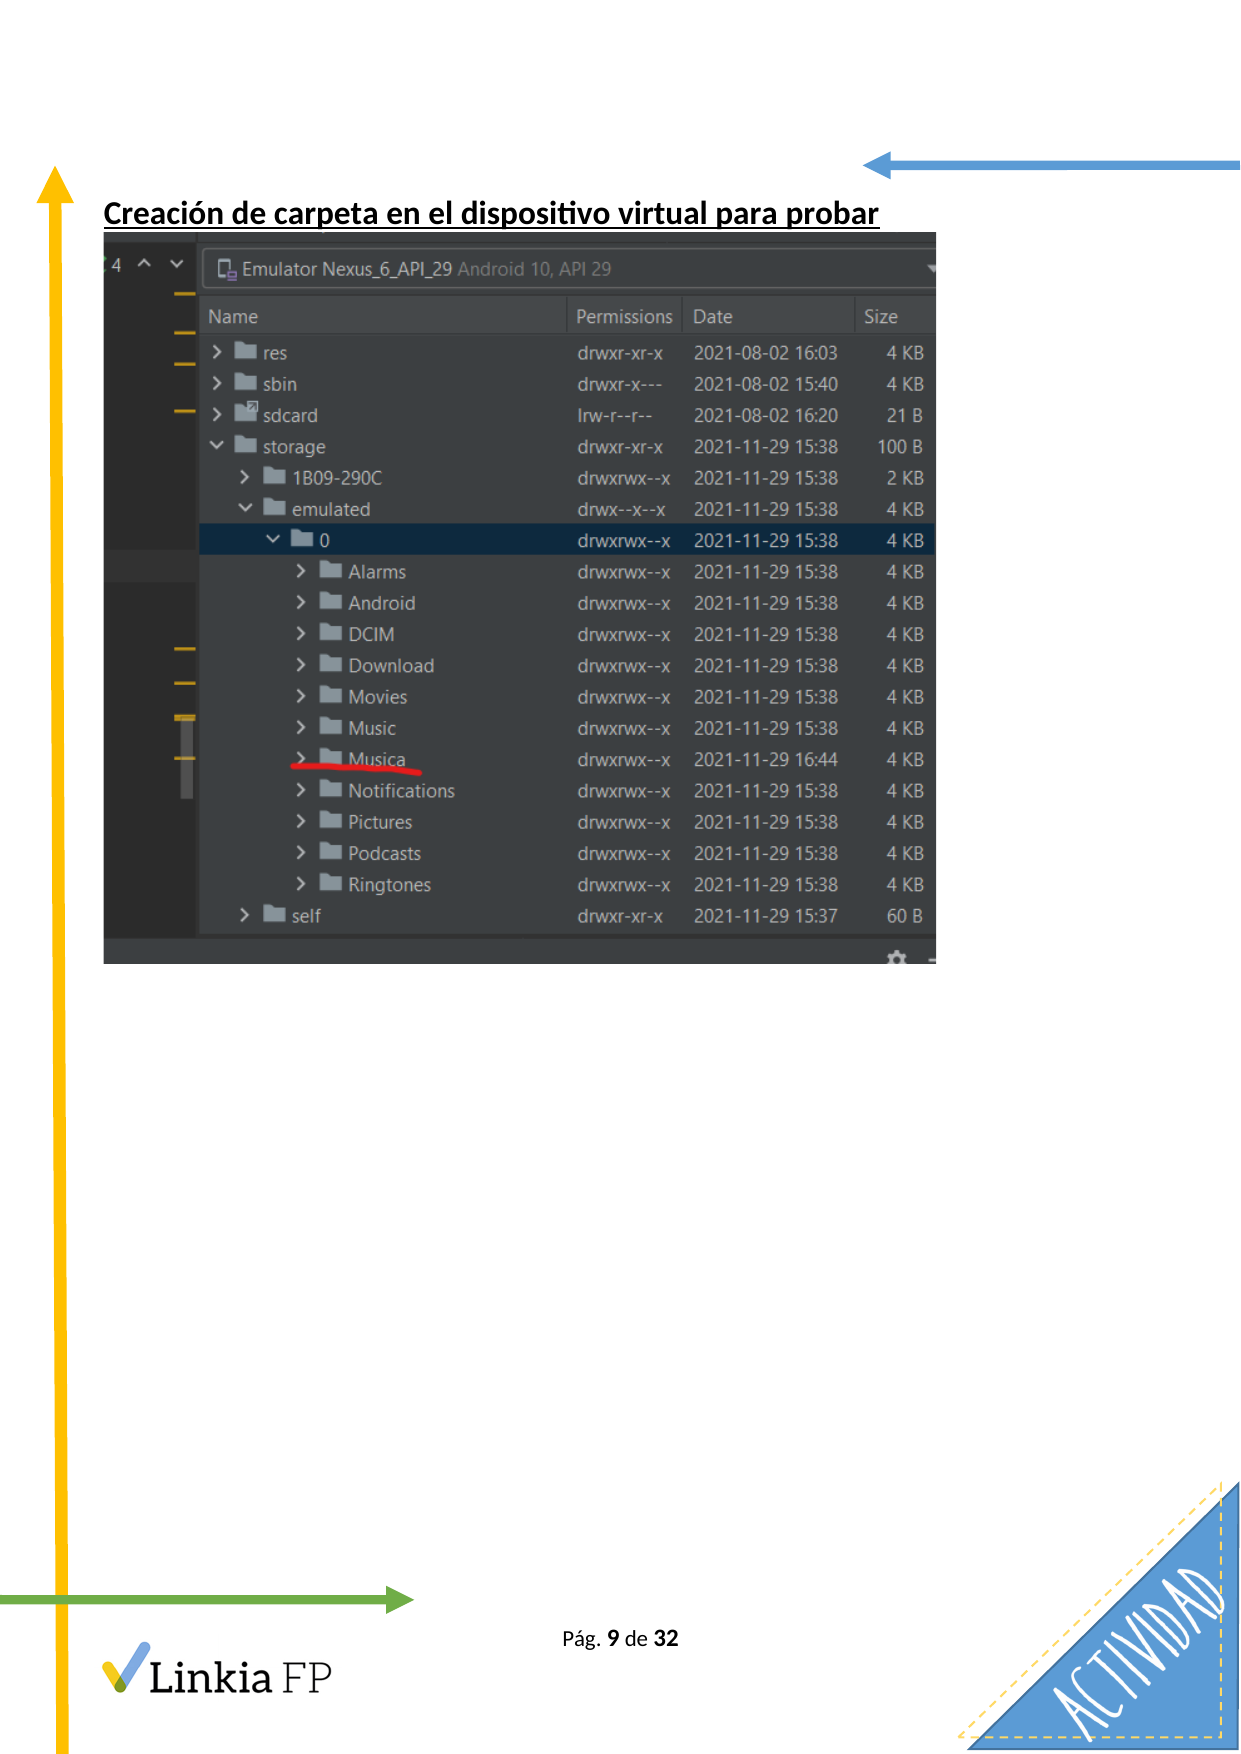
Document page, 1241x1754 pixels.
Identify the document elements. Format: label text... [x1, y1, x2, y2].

picture [1041, 1553, 1237, 1749]
picture [103, 232, 937, 964]
picture [94, 1634, 343, 1702]
text Creación de carpeta en el dispositivo virtual para probar [103, 192, 1137, 233]
